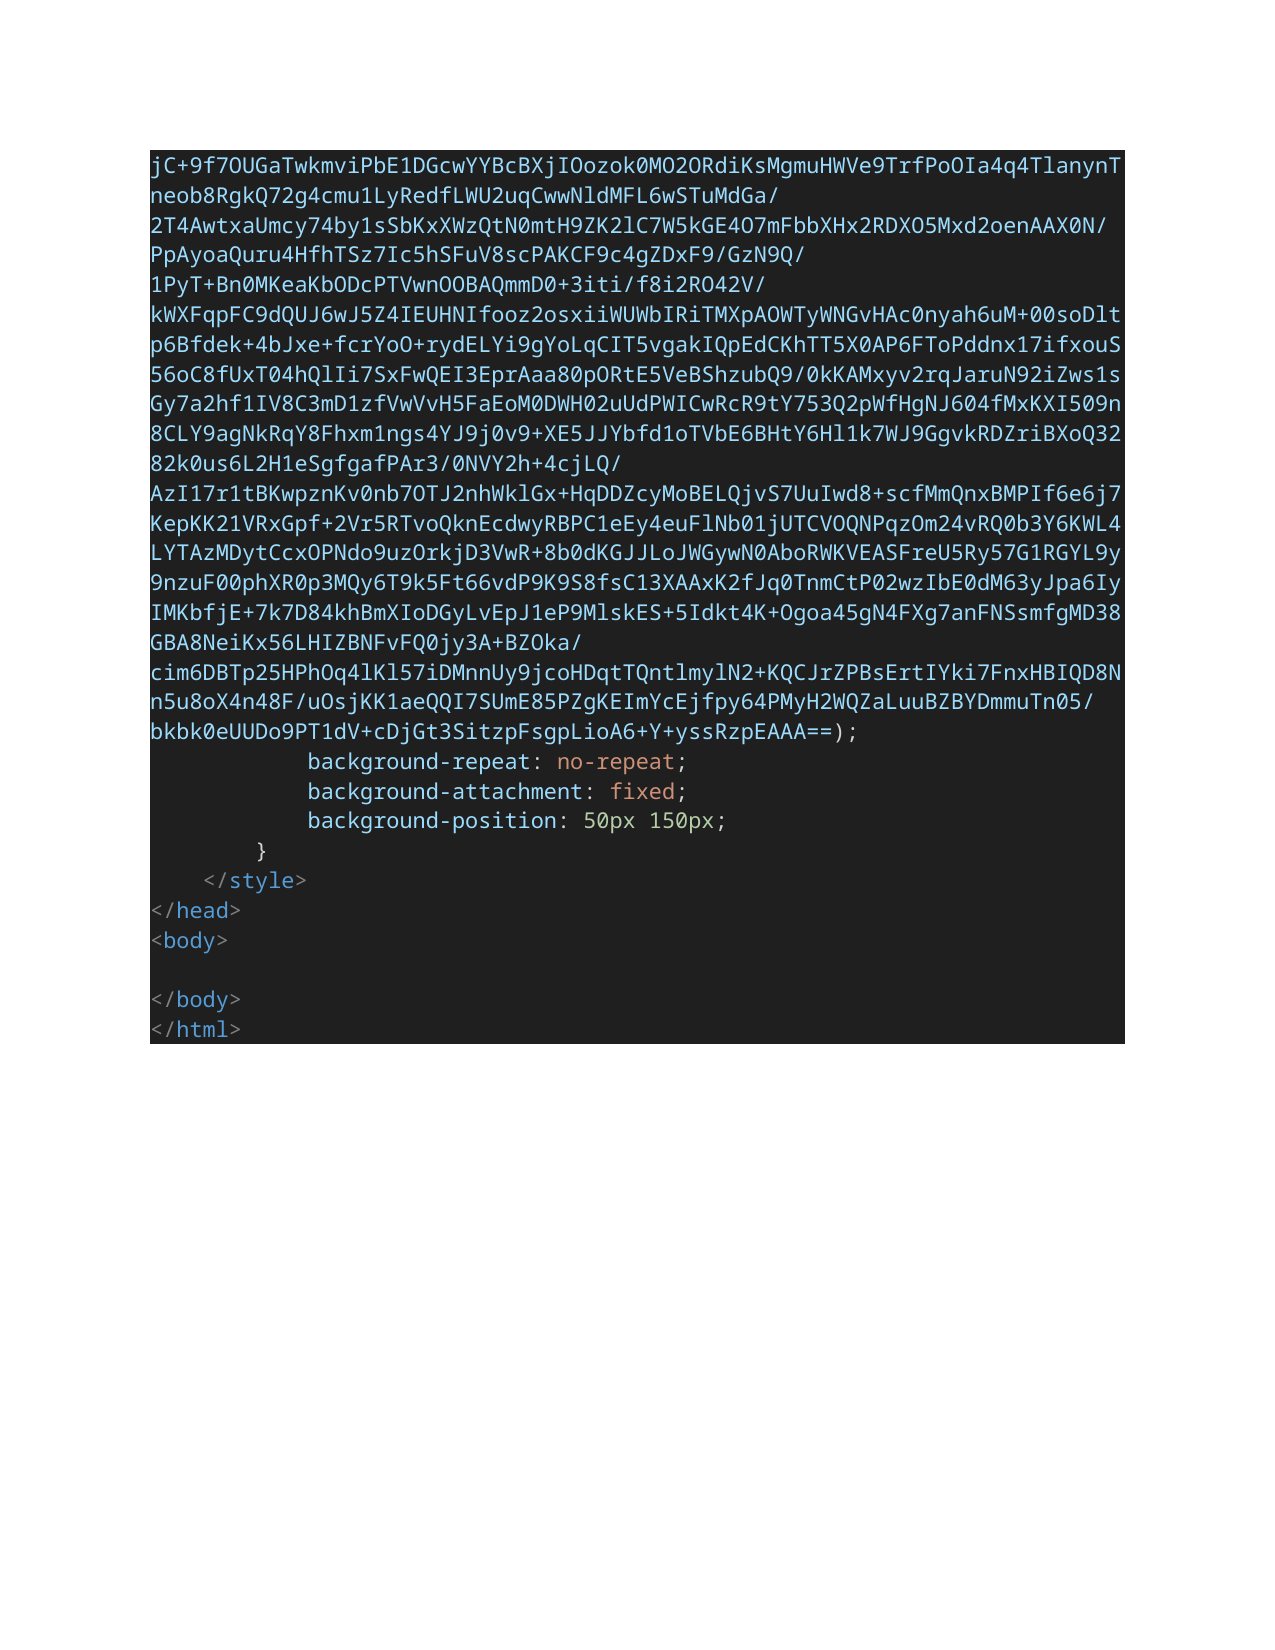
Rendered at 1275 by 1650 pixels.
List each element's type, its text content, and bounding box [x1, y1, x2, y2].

text background-attachment: fixed; [150, 776, 1125, 805]
text </style> [150, 865, 1125, 895]
text </html> [150, 1014, 1125, 1044]
text </body> [150, 984, 1125, 1014]
text </head> [150, 895, 1125, 924]
text background-repeat: no-repeat; [150, 746, 1125, 776]
text background-position: 50px 150px; [150, 805, 1125, 835]
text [150, 150, 1125, 746]
text } [150, 835, 1125, 865]
text <body> [150, 924, 1125, 954]
